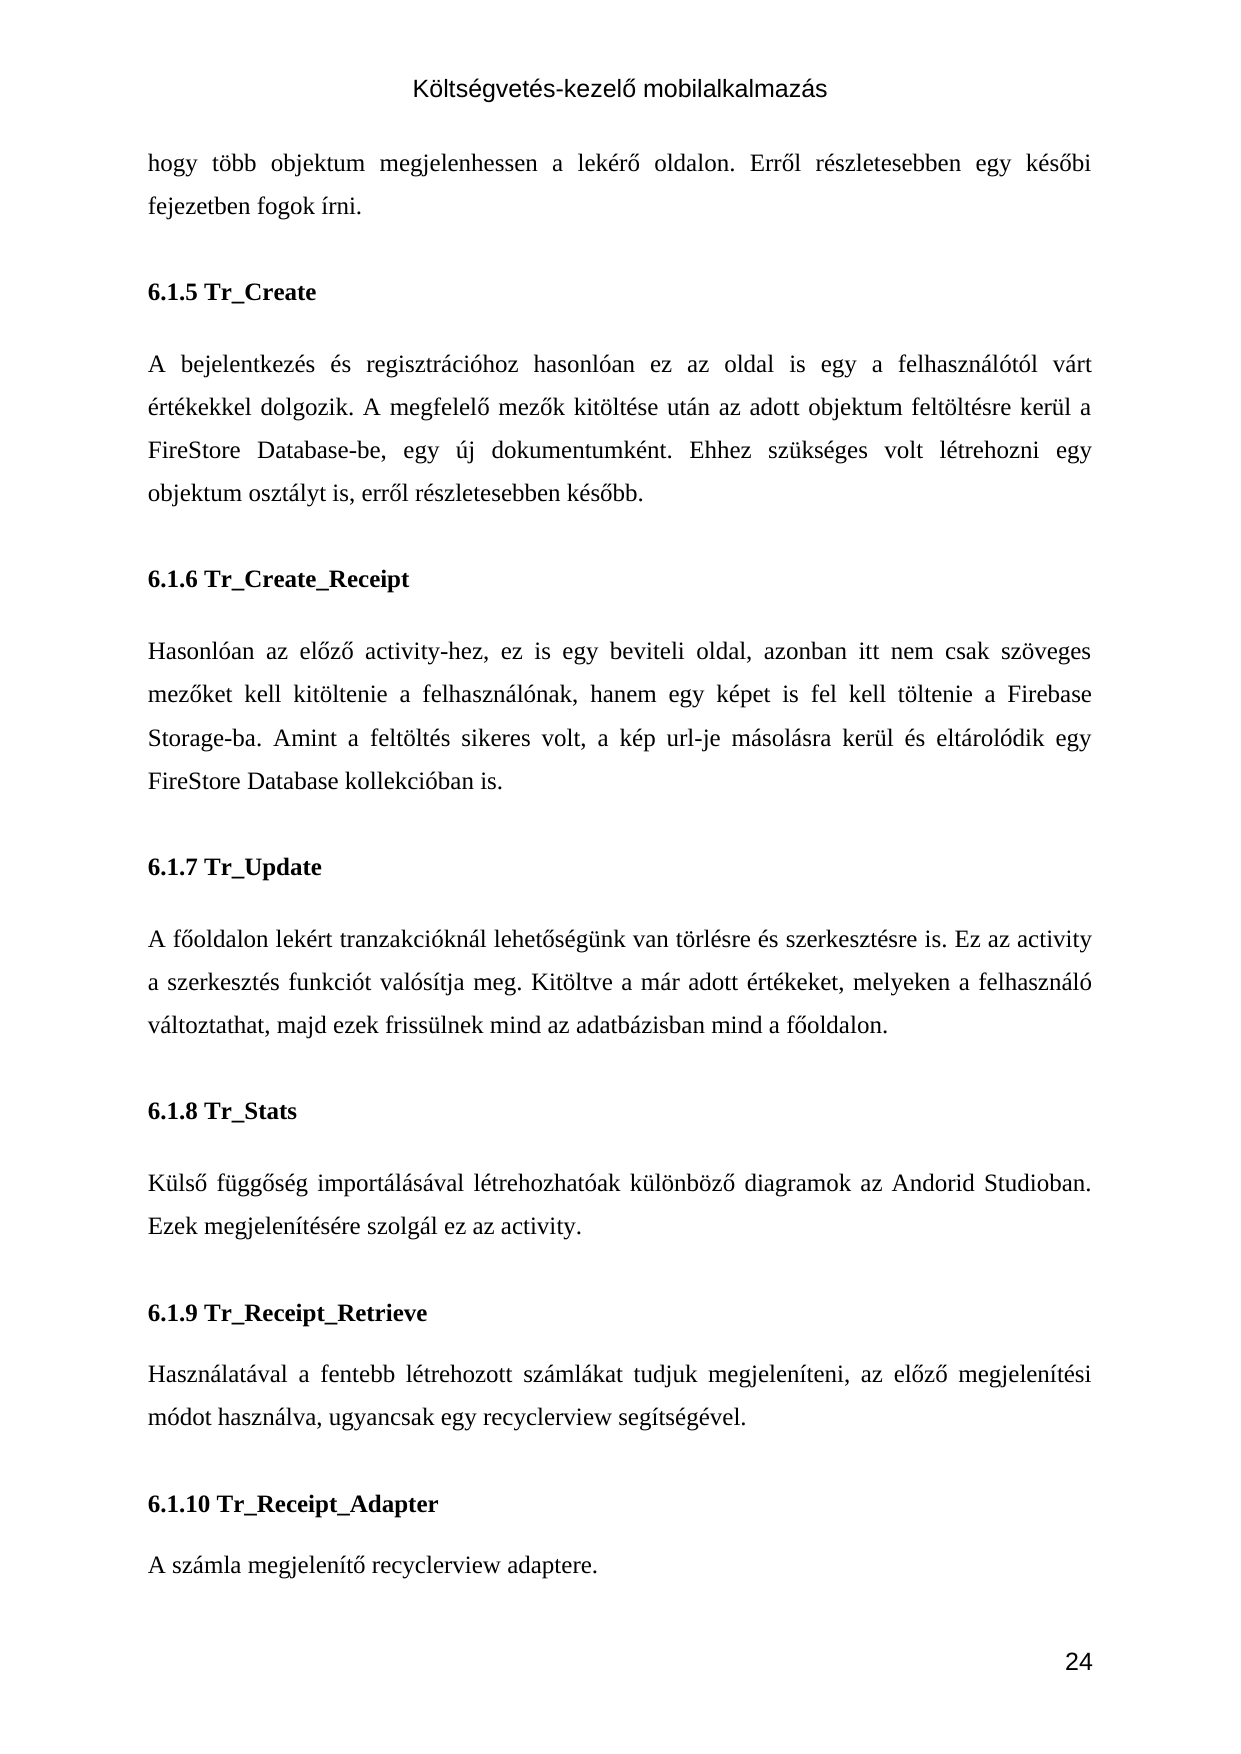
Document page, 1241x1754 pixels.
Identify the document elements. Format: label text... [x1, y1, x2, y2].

text Hasonlóan az előző activity-hez, ez is egy beviteli oldal, azonban itt nem csak szöveges mezőket kell kitöltenie a felhasználónak, hanem egy képet is fel kell töltenie a Firebase Storage-ba. Amint a feltöltés sikeres volt, a kép url-je másolásra kerül és eltárolódik egy FireStore Database kollekcióban is. [148, 636, 1093, 794]
text Külső függőség importálásával létrehozhatóak különböző diagramok az Andorid Studioban. Ezek megjelenítésére szolgál ez az activity. [148, 1168, 1093, 1240]
text A főoldalon lekért tranzakcióknál lehetőségünk van törlésre és szerkesztésre is. Ez az activity a szerkesztés funkciót valósítja meg. Kitöltve a már adott értékeket, melyeken a felhasználó változtathat, majd ezek frissülnek mind az adatbázisban mind a főoldalon. [148, 924, 1093, 1039]
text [148, 148, 1093, 219]
subtitle 6.1.10 Tr_Receipt_Adapter [148, 1489, 1093, 1517]
subtitle 6.1.5 Tr_Create [148, 277, 1093, 306]
text Használatával a fentebb létrehozott számlákat tudjuk megjeleníteni, az előző megjelenítési módot használva, ugyancsak egy recyclerview segítségével. [148, 1359, 1093, 1431]
text A bejelentkezés és regisztrációhoz hasonlóan ez az oldal is egy a felhasználótól várt értékekkel dolgozik. A megfelelő mezők kitöltése után az adott objektum feltöltésre kerül a FireStore Database-be, egy új dokumentumként. Ehhez szükséges volt létrehozni egy objektum osztályt is, erről részletesebben később. [148, 349, 1093, 507]
subtitle 6.1.6 Tr_Create_Receipt [148, 564, 1093, 593]
subtitle 6.1.7 Tr_Update [148, 852, 1093, 881]
text A számla megjelenítő recyclerview adaptere. [148, 1551, 1093, 1579]
subtitle 6.1.9 Tr_Receipt_Retrieve [148, 1298, 1093, 1326]
subtitle 6.1.8 Tr_Stats [148, 1096, 1093, 1125]
